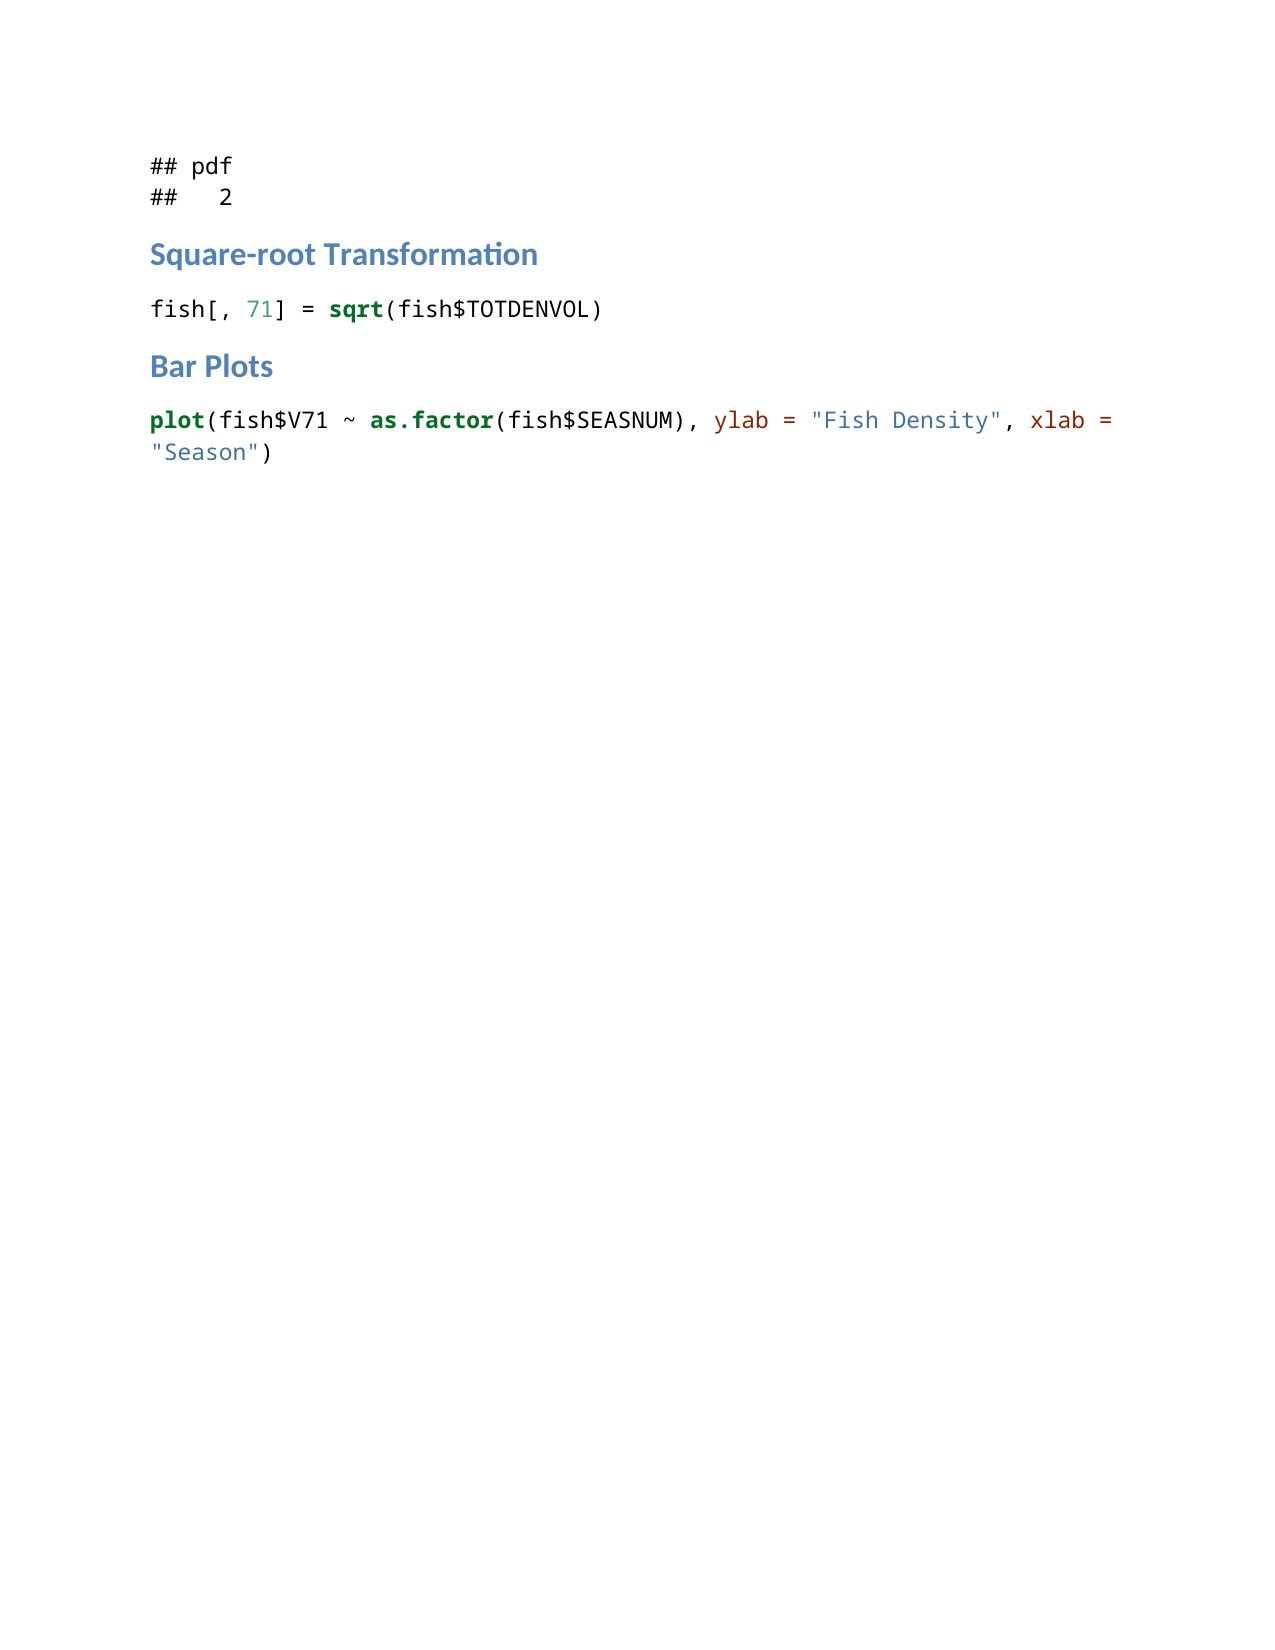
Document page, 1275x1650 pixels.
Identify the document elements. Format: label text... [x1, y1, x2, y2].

subtitle Square-root Transformation [150, 233, 1125, 274]
text plot(fish$V71 ~ as.factor(fish$SEASNUM), ylab = "Fish Density", xlab = "Season") [150, 404, 1125, 467]
subtitle Bar Plots [150, 345, 1125, 386]
text ## pdf ## 2 [150, 150, 1125, 212]
text fish[, 71] = sqrt(fish$TOTDENVOL) [150, 293, 1125, 324]
